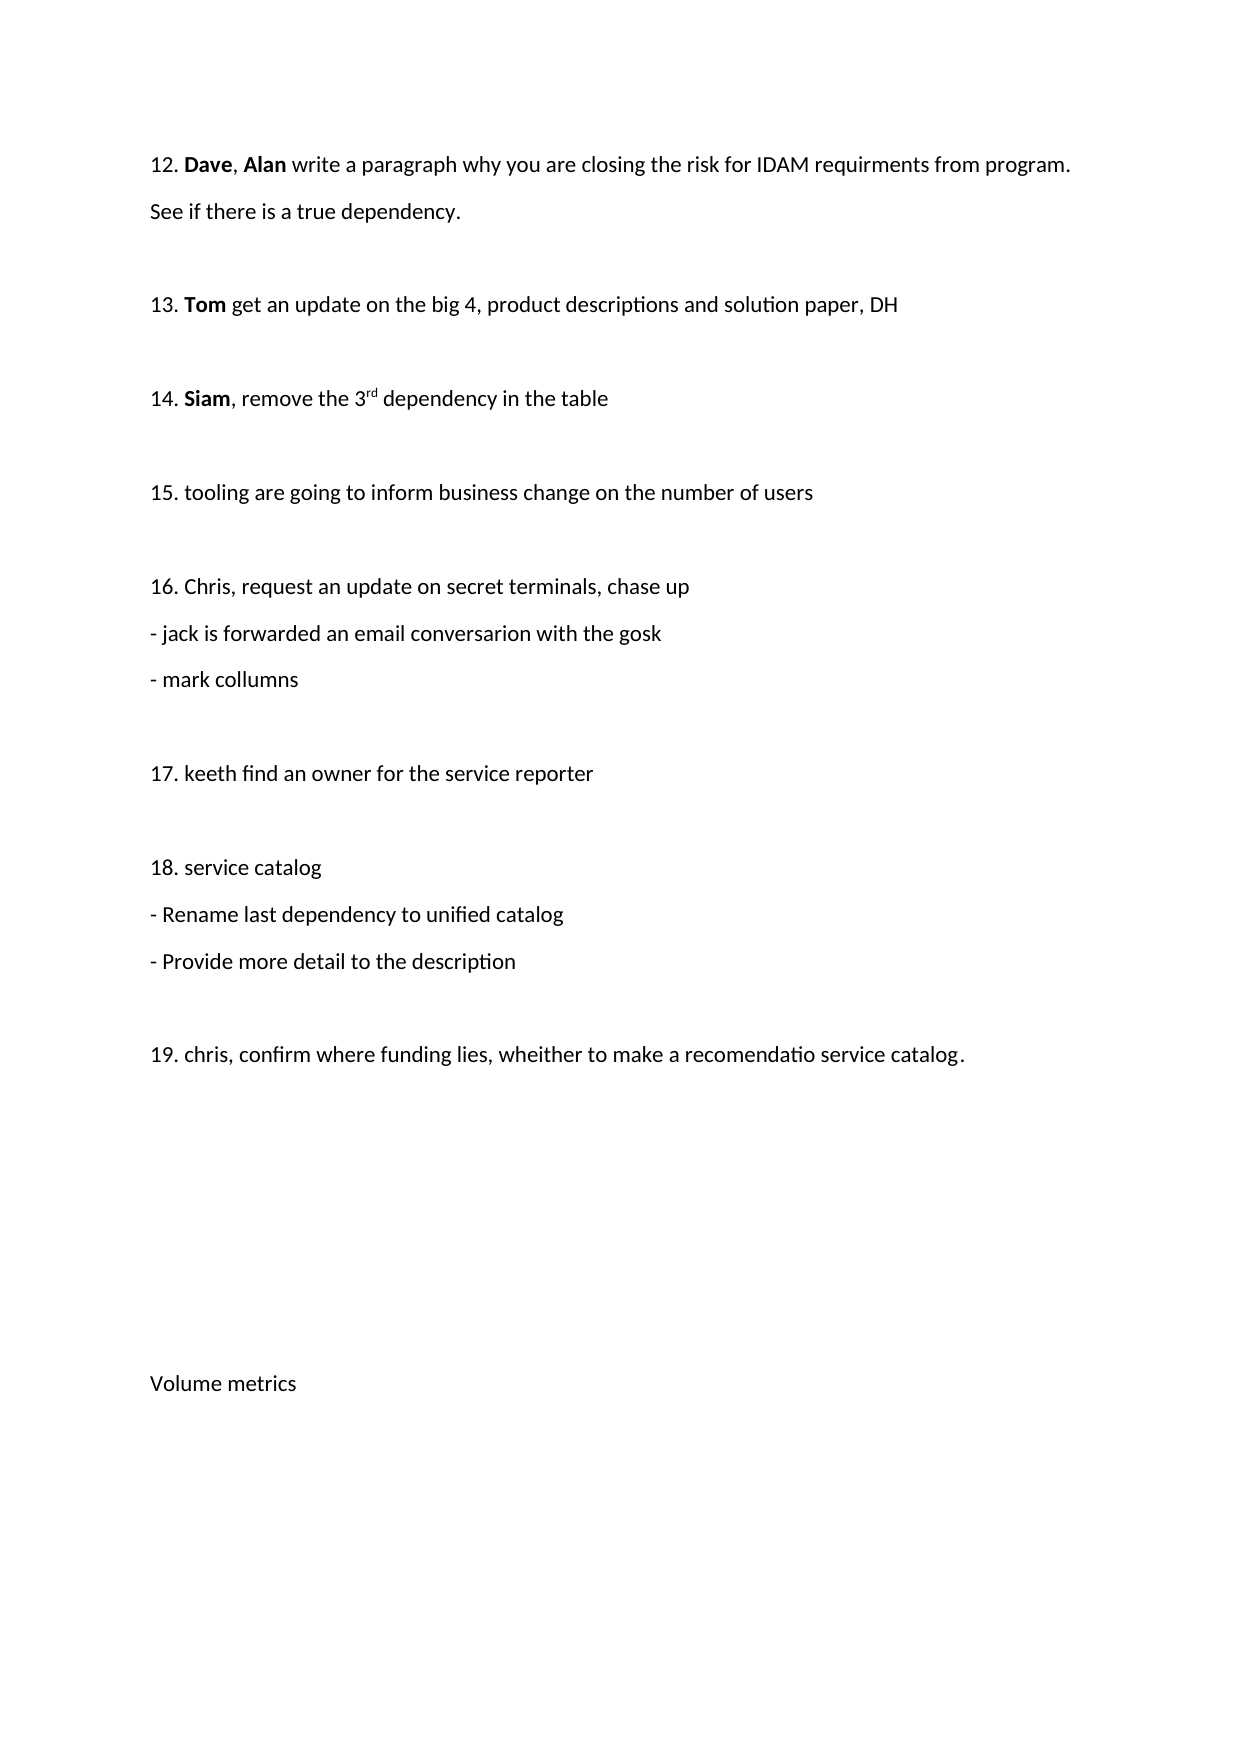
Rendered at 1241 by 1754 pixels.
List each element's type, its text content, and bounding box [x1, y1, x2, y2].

text - Rename last dependency to unified catalog [150, 900, 1090, 928]
text 17. keeth find an owner for the service reporter [150, 759, 1090, 787]
text 13. Tom get an update on the big 4, product descriptions and solution paper, DH [150, 291, 1090, 319]
text See if there is a true dependency. [150, 197, 1090, 225]
text 18. service catalog [150, 853, 1090, 881]
text - Provide more detail to the description [150, 947, 1090, 975]
text - mark collumns [150, 666, 1090, 694]
text 19. chris, confirm where funding lies, wheither to make a recomendatio service catalog. [150, 1041, 1090, 1069]
text 12. Dave, Alan write a paragraph why you are closing the risk for IDAM requirments from program. [150, 150, 1090, 178]
text Volume metrics [150, 1369, 1090, 1397]
text 14. Siam, remove the 3rd dependency in the table [150, 384, 1090, 412]
text 16. Chris, request an update on secret terminals, chase up [150, 572, 1090, 600]
text 15. tooling are going to inform business change on the number of users [150, 478, 1090, 506]
text - jack is forwarded an email conversarion with the gosk [150, 619, 1090, 647]
